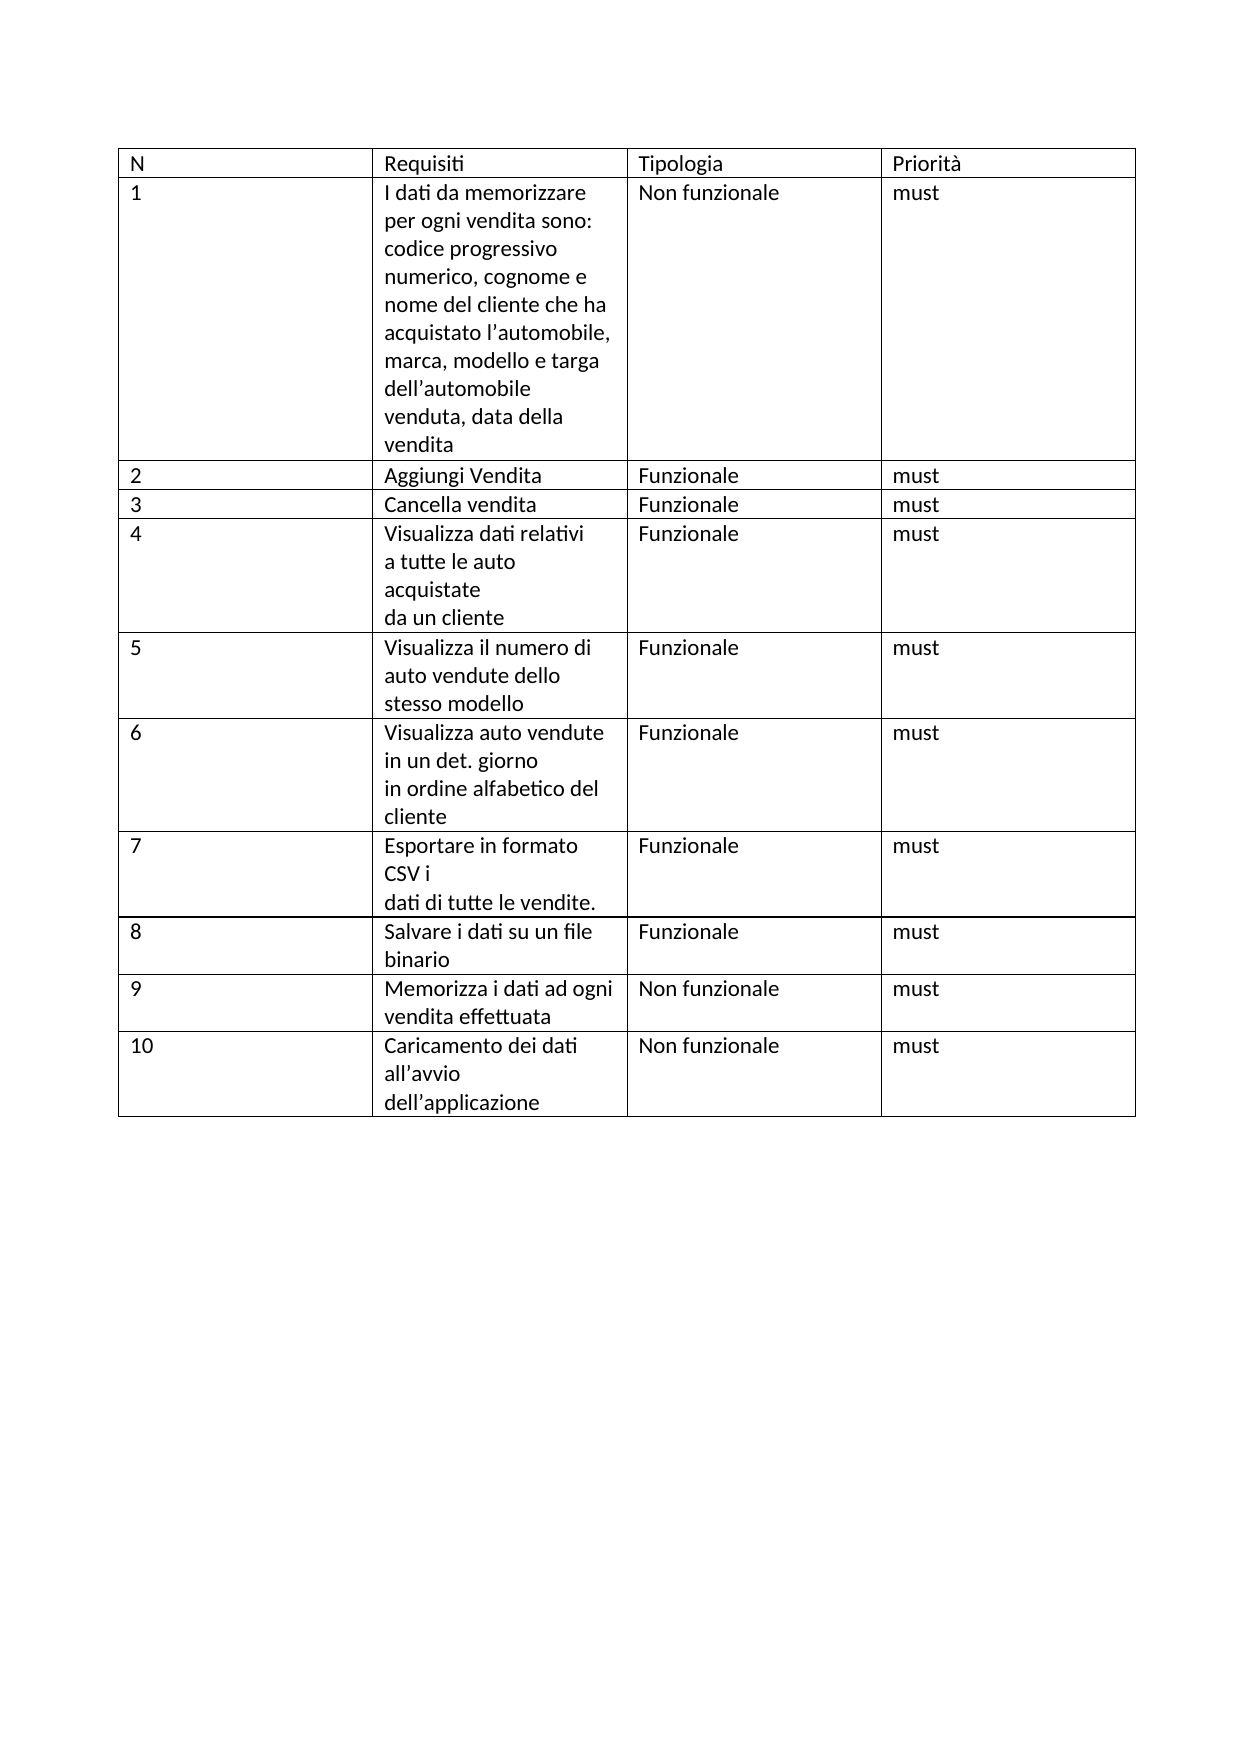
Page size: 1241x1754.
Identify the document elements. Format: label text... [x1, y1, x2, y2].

table_cell must [882, 490, 1135, 518]
table_cell 6 [119, 719, 372, 831]
table_cell must [882, 832, 1135, 916]
table_cell Visualizza dati relativi a tutte le auto acquistate da un cliente [373, 519, 627, 632]
table_cell must [882, 519, 1135, 632]
table_cell Funzionale [628, 633, 881, 717]
table_cell Non funzionale [628, 178, 881, 460]
table_header Requisiti [373, 149, 627, 177]
table_cell 8 [119, 918, 372, 973]
table_cell 4 [119, 519, 372, 632]
table_cell 5 [119, 633, 372, 717]
table_cell must [882, 461, 1135, 489]
table_cell Memorizza i dati ad ogni vendita effettuata [373, 975, 627, 1031]
table_cell must [882, 633, 1135, 717]
table_cell Visualizza auto vendute in un det. giorno in ordine alfabetico del cliente [373, 719, 627, 831]
table_cell Funzionale [628, 918, 881, 973]
table_header Priorità [882, 149, 1135, 177]
table_cell 7 [119, 832, 372, 916]
table_header Tipologia [628, 149, 881, 177]
table_cell 9 [119, 975, 372, 1031]
table_cell Non funzionale [628, 1032, 881, 1116]
table_cell I dati da memorizzare per ogni vendita sono: codice progressivo numerico, cognome e nome del cliente che ha acquistato l’automobile, marca, modello e targa dell’automobile venduta, data della vendita [373, 178, 627, 460]
table_cell 10 [119, 1032, 372, 1116]
table_cell Funzionale [628, 519, 881, 632]
table_cell Esportare in formato CSV i dati di tutte le vendite. [373, 832, 627, 916]
table_header N [119, 149, 372, 177]
table_cell must [882, 975, 1135, 1031]
table_cell Funzionale [628, 490, 881, 518]
table_cell Non funzionale [628, 975, 881, 1031]
table_cell must [882, 1032, 1135, 1116]
table_cell must [882, 719, 1135, 831]
table_cell Cancella vendita [373, 490, 627, 518]
table_cell Funzionale [628, 719, 881, 831]
table_cell Funzionale [628, 832, 881, 916]
table_cell Salvare i dati su un file binario [373, 918, 627, 973]
table_cell Caricamento dei dati all’avvio dell’applicazione [373, 1032, 627, 1116]
table_cell Aggiungi Vendita [373, 461, 627, 489]
table_cell 3 [119, 490, 372, 518]
table_cell Visualizza il numero di auto vendute dello stesso modello [373, 633, 627, 717]
table_cell 2 [119, 461, 372, 489]
table_cell Funzionale [628, 461, 881, 489]
table_cell must [882, 918, 1135, 973]
table_cell 1 [119, 178, 372, 460]
table_cell must [882, 178, 1135, 460]
